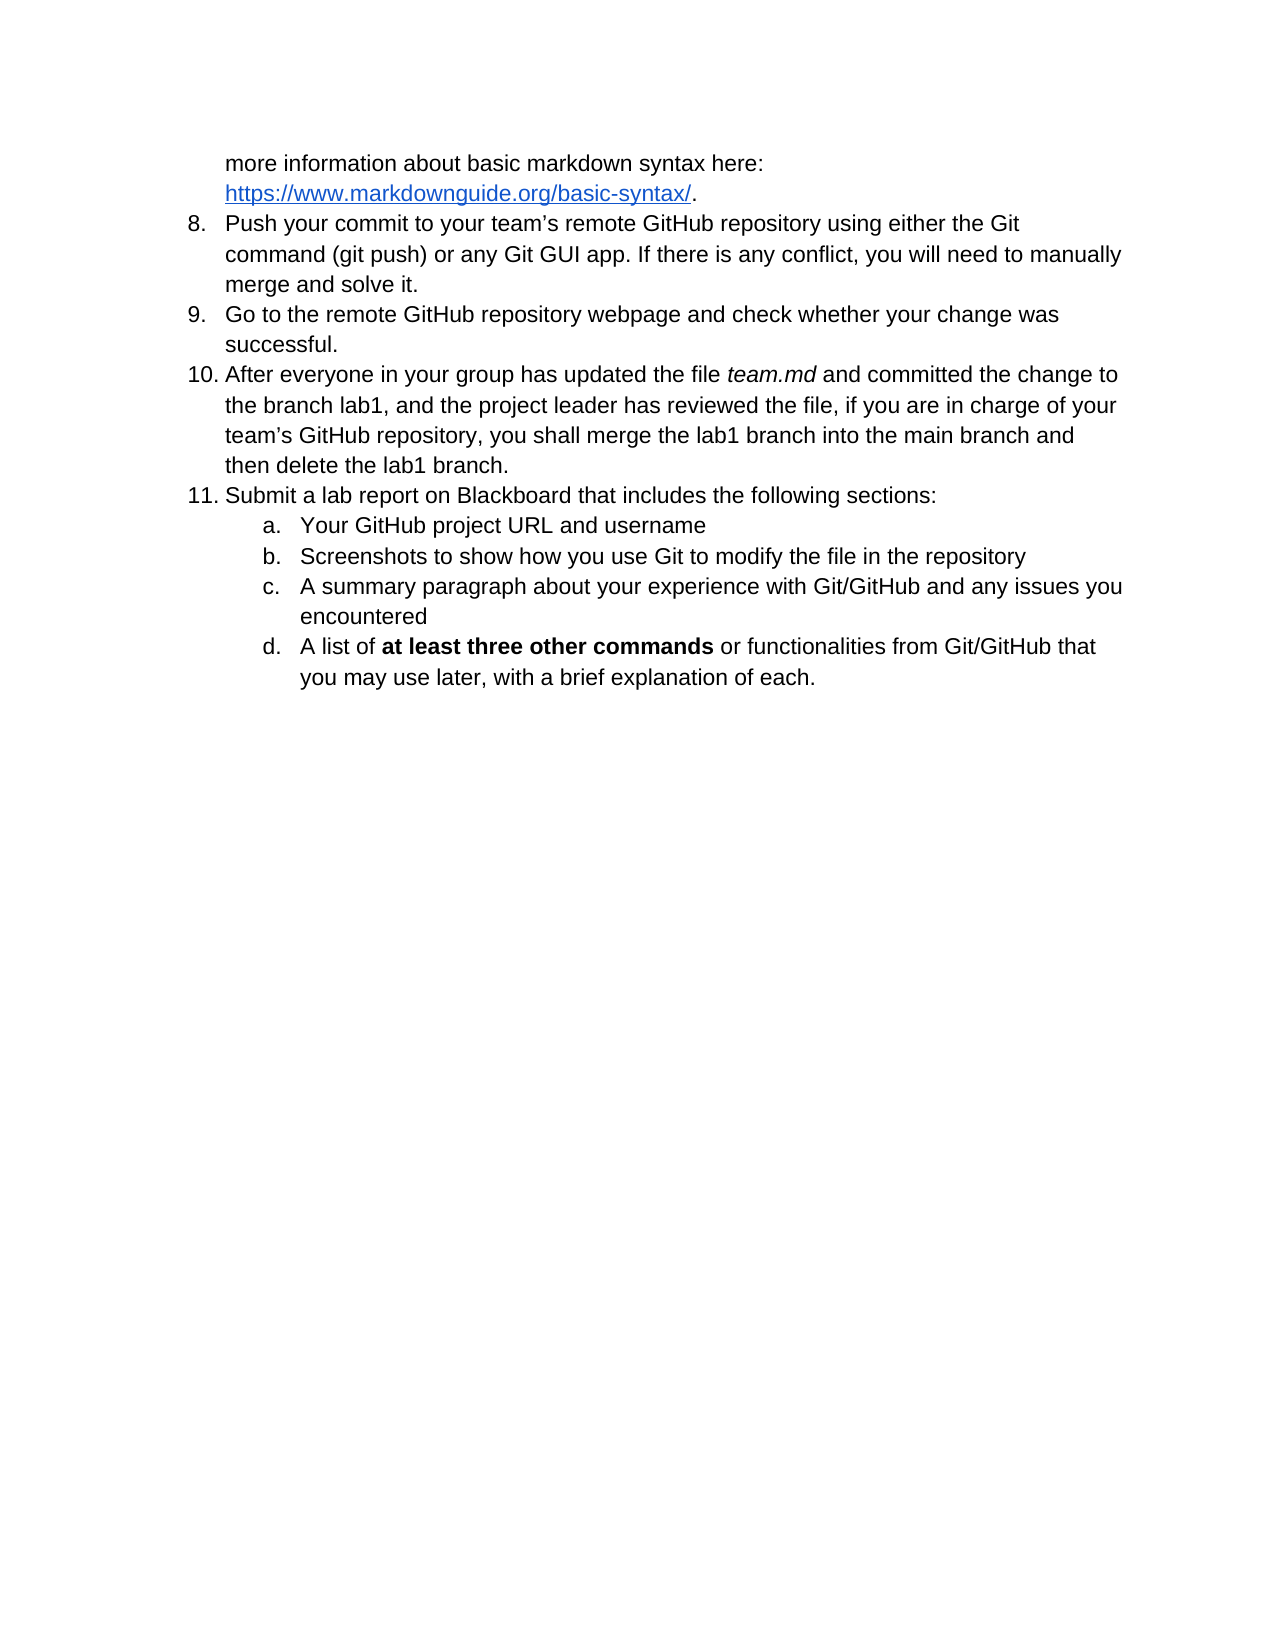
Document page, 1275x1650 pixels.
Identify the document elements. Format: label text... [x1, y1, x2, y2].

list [187, 150, 1125, 207]
list A summary paragraph about your experience with Git/GitHub and any issues you encountered [262, 573, 1125, 629]
list Go to the remote GitHub repository webpage and check whether your change was successful. [187, 301, 1125, 358]
list Push your commit to your team’s remote GitHub repository using either the Git command (git push) or any Git GUI app. If there is any conflict, you will need to manually merge and solve it. [187, 210, 1125, 297]
list Your GitHub project URL and username [262, 512, 1125, 539]
list Submit a lab report on Blackboard that includes the following sections: [187, 482, 1125, 509]
list A list of at least three other commands or functionalities from Git/GitHub that you may use later, with a brief explanation of each. [262, 633, 1125, 690]
list After everyone in your group has updated the file team.md and committed the change to the branch lab1, and the project leader has reviewed the file, if you are in charge of your team’s GitHub repository, you shall merge the lab1 branch into the main branch and then delete the lab1 branch. [187, 361, 1125, 478]
list Screenshots to show how you use Git to modify the file in the repository [262, 543, 1125, 569]
